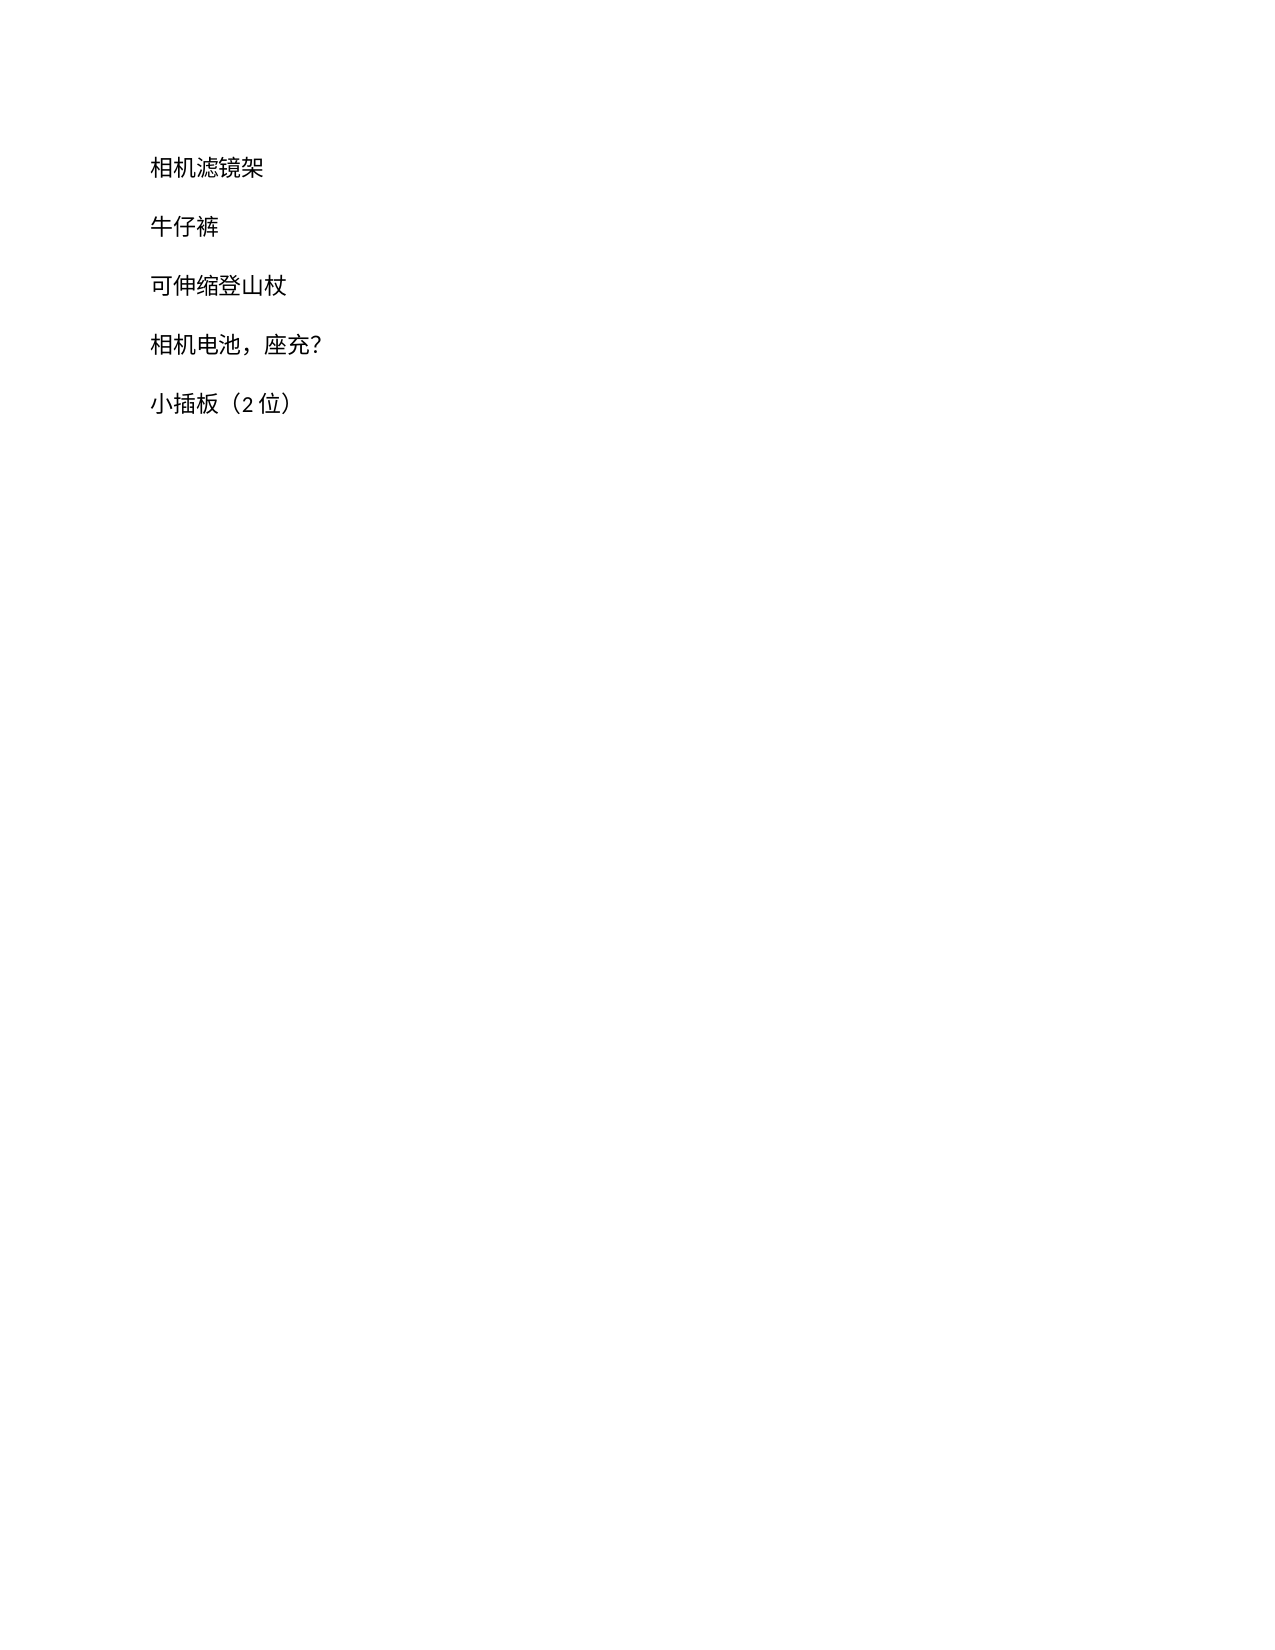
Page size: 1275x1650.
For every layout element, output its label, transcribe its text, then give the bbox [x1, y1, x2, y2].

text 相机滤镜架 [150, 150, 1125, 183]
text 可伸缩登山杖 [150, 268, 1125, 301]
text 牛仔裤 [150, 209, 1125, 242]
text 相机电池，座充？ [150, 327, 1125, 360]
text 小插板（2位） [150, 386, 1125, 419]
